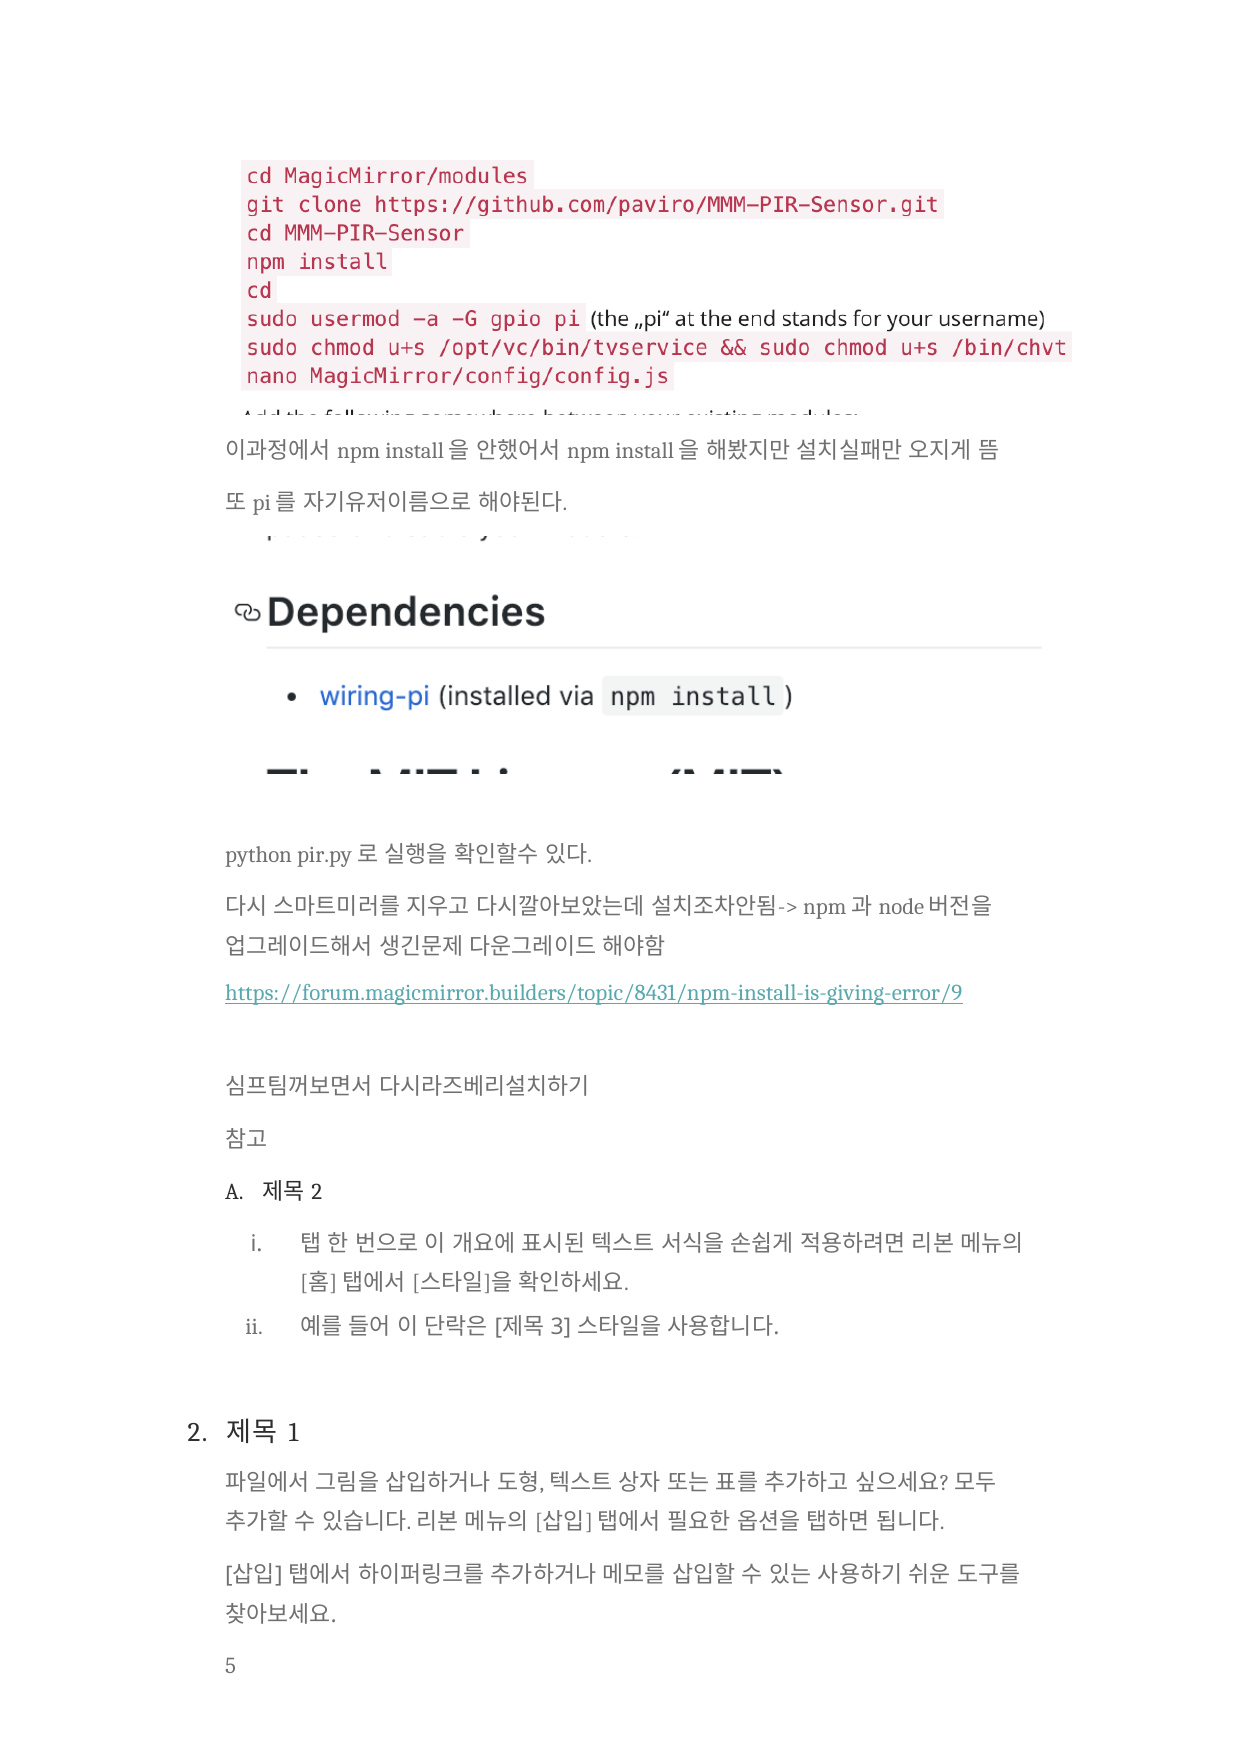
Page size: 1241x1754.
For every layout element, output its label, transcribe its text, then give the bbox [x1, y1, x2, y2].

text https://forum.magicmirror.builders/topic/8431/npm-install-is-giving-error/9 [225, 980, 1053, 1006]
text 이과정에서 npm install을 안했어서 npm install을 해봤지만 설치실패만 오지게 뜸 [225, 432, 1053, 465]
text 또 pi를 자기유저이름으로 해야된다. [225, 484, 1053, 517]
text 참고 [225, 1121, 1053, 1154]
text 다시 스마트미러를 지우고 다시깔아보았는데 설치조차안됨-> npm과 node버전을 업그레이드해서 생긴문제 다운그레이드 해야함 [225, 888, 1053, 961]
picture [225, 536, 1042, 774]
text python pir.py 로 실행을 확인할수 있다. [225, 836, 1053, 869]
picture [225, 150, 1091, 415]
text 심프팀꺼보면서 다시라즈베리설치하기 [225, 1068, 1053, 1101]
